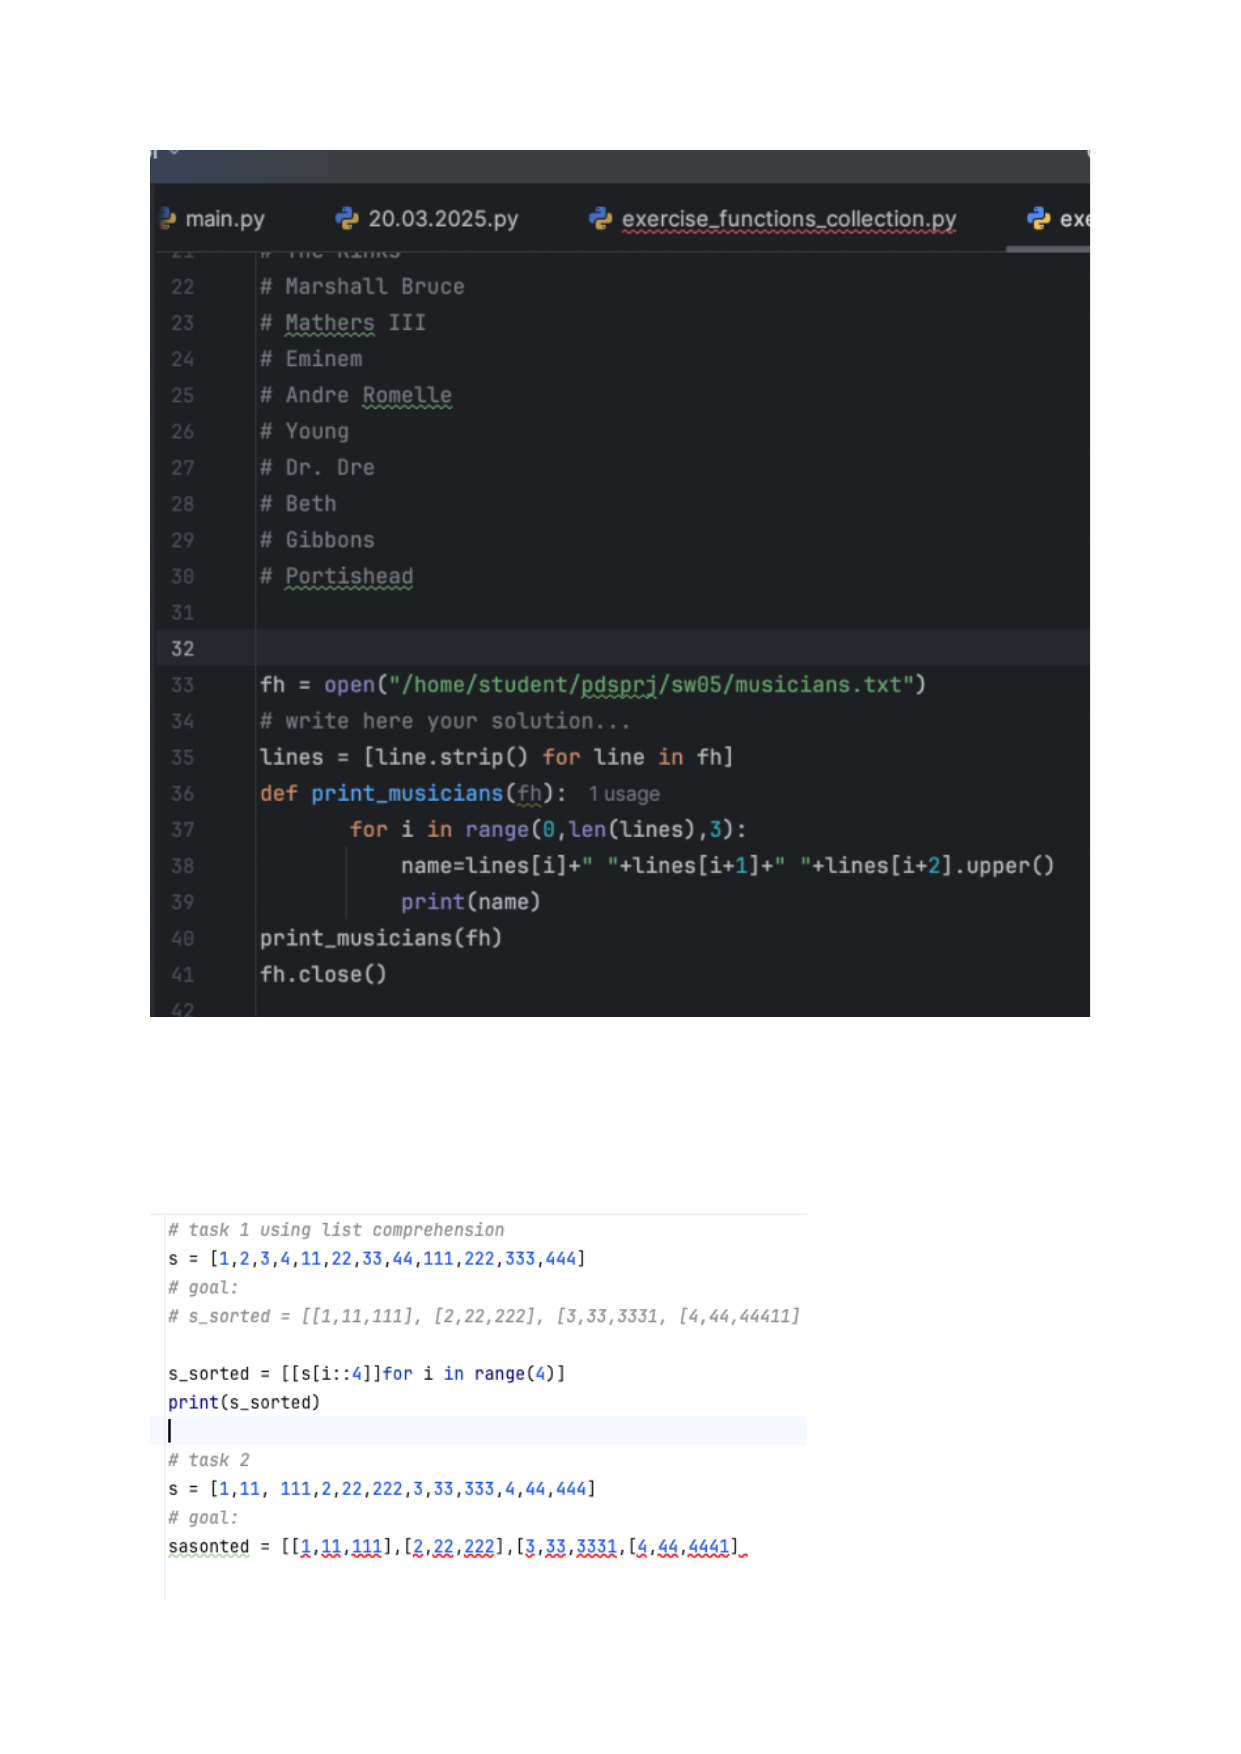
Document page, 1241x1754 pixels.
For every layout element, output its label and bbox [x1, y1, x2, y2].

picture [150, 1206, 808, 1601]
picture [150, 150, 1091, 1017]
